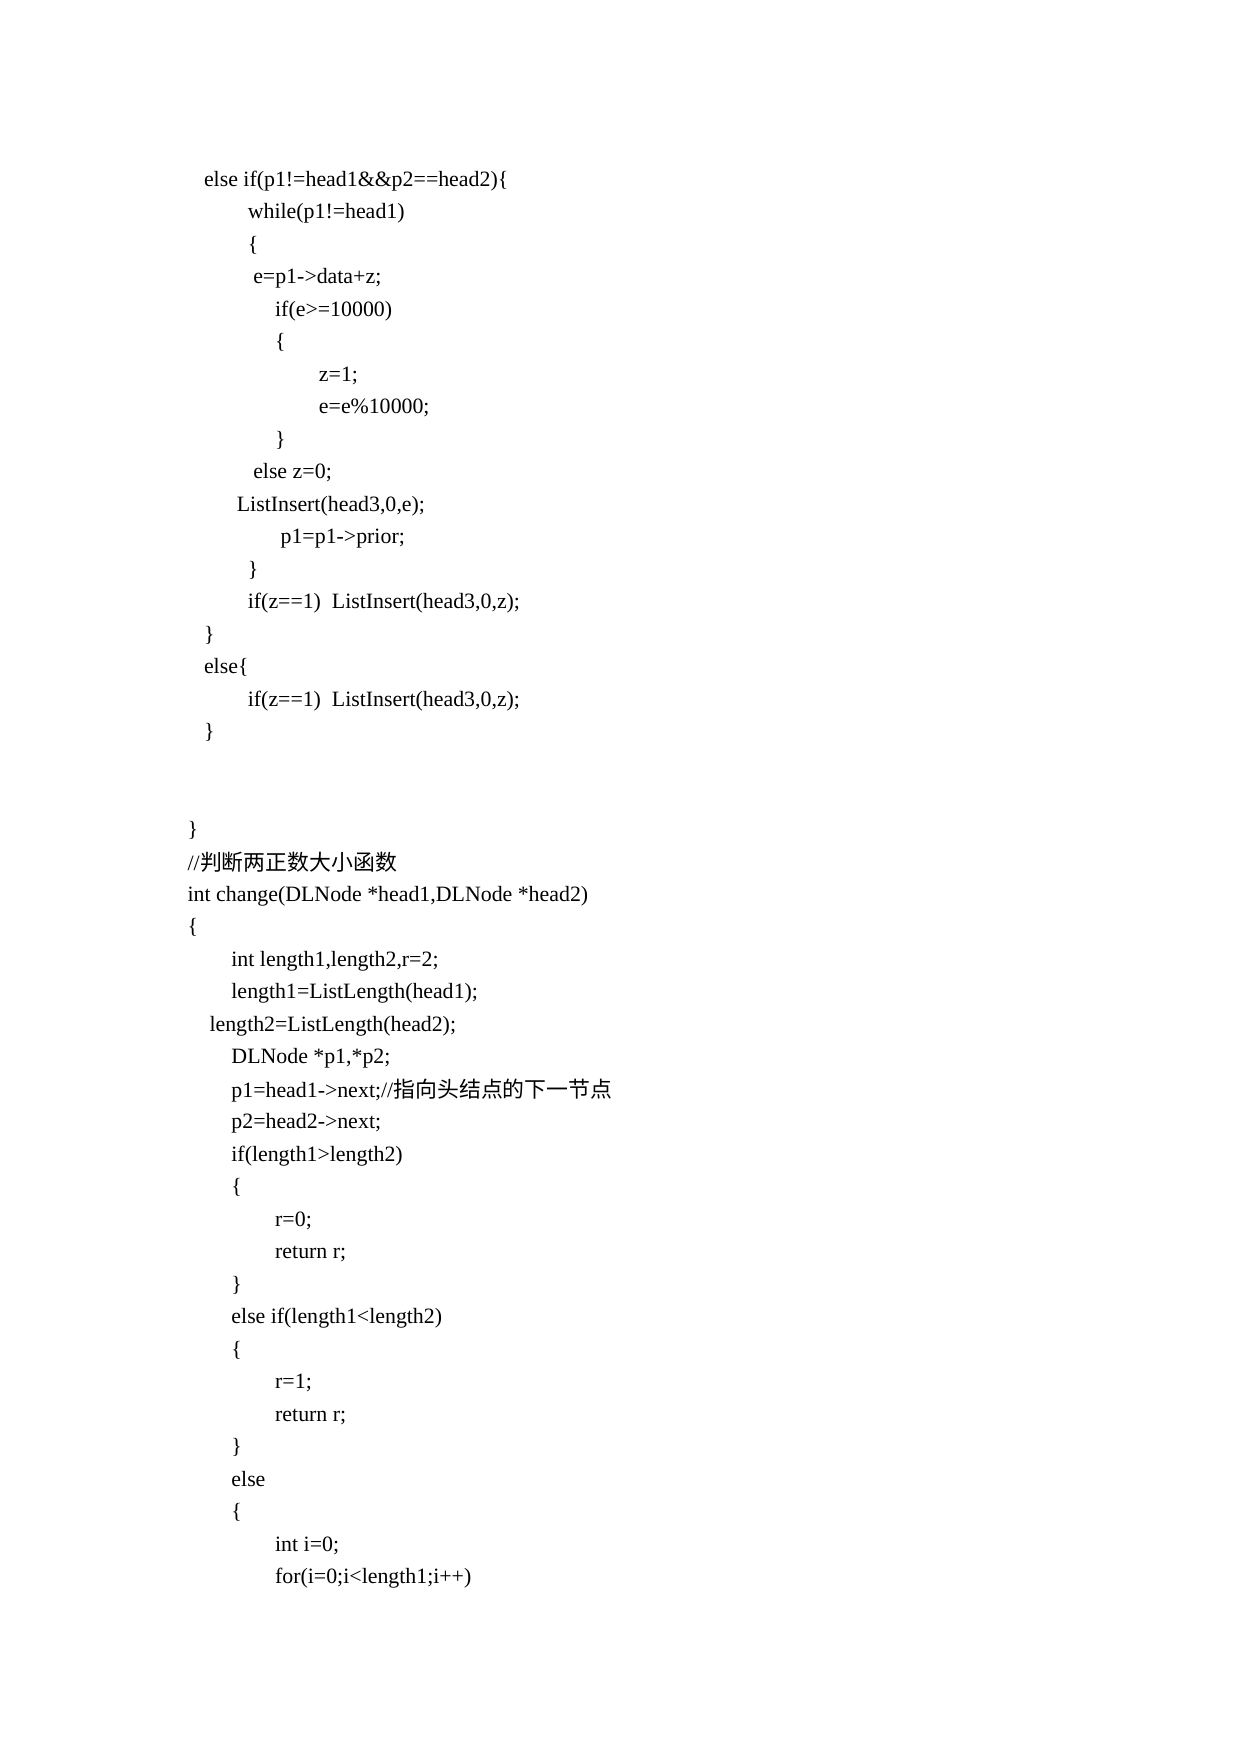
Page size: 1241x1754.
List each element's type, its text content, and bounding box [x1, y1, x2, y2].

text } [187, 617, 1053, 649]
text else z=0; [187, 454, 1053, 487]
text { [187, 1169, 1053, 1202]
text } [187, 1429, 1053, 1462]
text { [187, 1332, 1053, 1364]
text if(e>=10000) [187, 292, 1053, 324]
text } [187, 552, 1053, 584]
text if(length1>length2) [187, 1137, 1053, 1169]
text DLNode *p1,*p2; [187, 1039, 1053, 1072]
text int i=0; [187, 1527, 1053, 1559]
text p2=head2->next; [187, 1104, 1053, 1137]
text //判断两正数大小函数 [187, 844, 1053, 877]
text r=0; [187, 1202, 1053, 1234]
text else{ [187, 649, 1053, 682]
text else [187, 1462, 1053, 1494]
text int change(DLNode *head1,DLNode *head2) [187, 877, 1053, 909]
text } [187, 422, 1053, 454]
text int length1,length2,r=2; [187, 942, 1053, 974]
text } [187, 1267, 1053, 1299]
text z=1; [187, 357, 1053, 389]
text } [187, 812, 1053, 844]
text if(z==1) ListInsert(head3,0,z); [187, 584, 1053, 617]
text return r; [187, 1234, 1053, 1267]
text return r; [187, 1397, 1053, 1429]
text { [187, 1494, 1053, 1527]
text p1=p1->prior; [187, 519, 1053, 552]
text else if(length1<length2) [187, 1299, 1053, 1332]
text { [187, 324, 1053, 357]
text ListInsert(head3,0,e); [187, 487, 1053, 519]
text { [187, 909, 1053, 942]
text length2=ListLength(head2); [187, 1007, 1053, 1039]
text } [187, 714, 1053, 747]
text e=e%10000; [187, 389, 1053, 422]
text p1=head1->next;//指向头结点的下一节点 [187, 1072, 1053, 1104]
text for(i=0;i<length1;i++) [187, 1559, 1053, 1592]
text e=p1->data+z; [187, 259, 1053, 292]
text { [187, 227, 1053, 259]
text length1=ListLength(head1); [187, 974, 1053, 1007]
text if(z==1) ListInsert(head3,0,z); [187, 682, 1053, 714]
text else if(p1!=head1&&p2==head2){ [187, 162, 1053, 194]
text r=1; [187, 1364, 1053, 1397]
text while(p1!=head1) [187, 194, 1053, 227]
